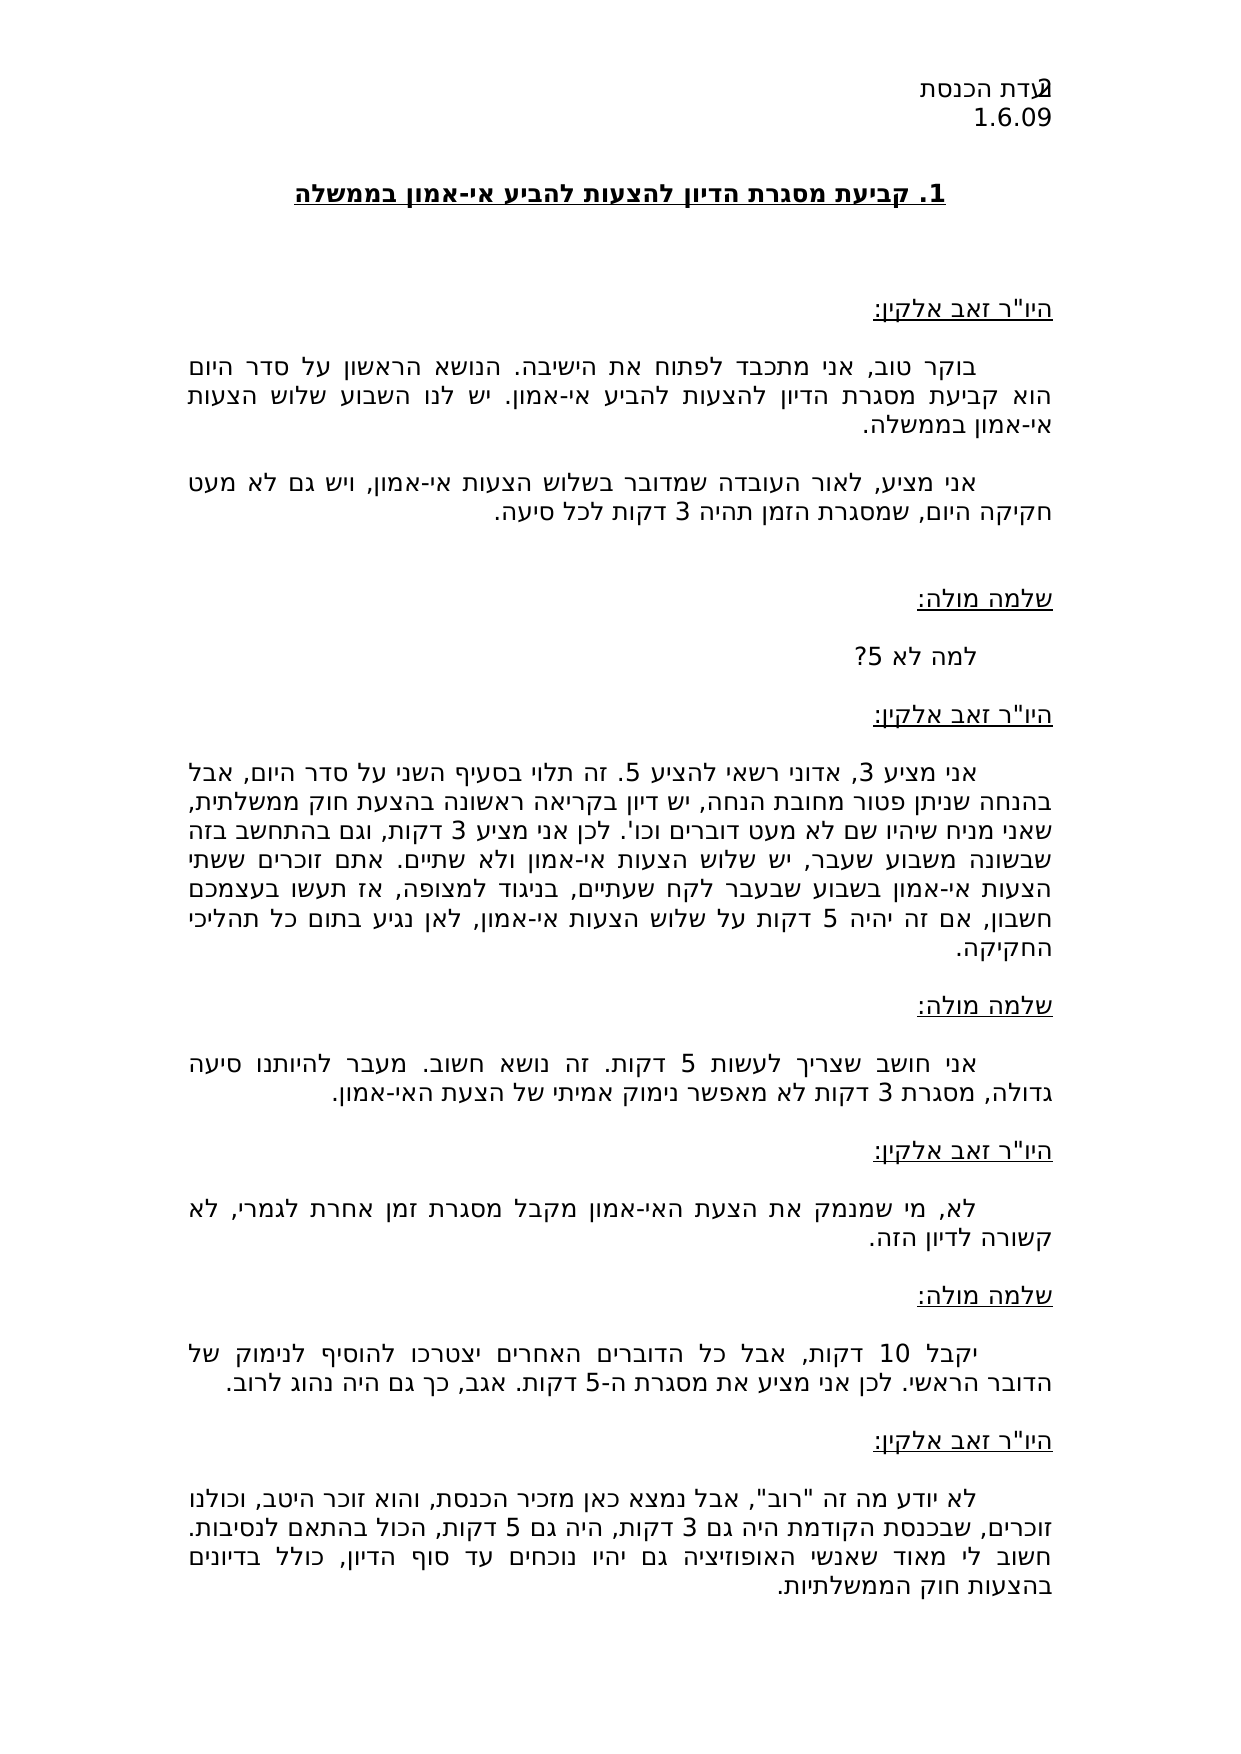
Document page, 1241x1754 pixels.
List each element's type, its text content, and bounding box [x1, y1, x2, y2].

text היו"ר זאב אלקין: [187, 1426, 1053, 1455]
text לא, מי שמנמק את הצעת האי-אמון מקבל מסגרת זמן אחרת לגמרי, לא קשורה לדיון הזה. [187, 1194, 1053, 1252]
text אני מציע 3, אדוני רשאי להציע 5. זה תלוי בסעיף השני על סדר היום, אבל בהנחה שניתן פטור מחובת הנחה, יש דיון בקריאה ראשונה בהצעת חוק ממשלתית, שאני מניח שיהיו שם לא מעט דוברים וכו'. לכן אני מציע 3 דקות, וגם בהתחשב בזה שבשונה משבוע שעבר, יש שלוש הצעות אי-אמון ולא שתיים. אתם זוכרים ששתי הצעות אי-אמון בשבוע שבעבר לקח שעתיים, בניגוד למצופה, אז תעשו בעצמכם חשבון, אם זה יהיה 5 דקות על שלוש הצעות אי-אמון, לאן נגיע בתום כל תהליכי החקיקה. [187, 758, 1053, 962]
text לא יודע מה זה "רוב", אבל נמצא כאן מזכיר הכנסת, והוא זוכר היטב, וכולנו זוכרים, שבכנסת הקודמת היה גם 3 דקות, היה גם 5 דקות, הכול בהתאם לנסיבות. חשוב לי מאוד שאנשי האופוזיציה גם יהיו נוכחים עד סוף הדיון, כולל בדיונים בהצעות חוק הממשלתיות. [187, 1484, 1053, 1600]
text שלמה מולה: [187, 1281, 1053, 1310]
text בוקר טוב, אני מתכבד לפתוח את הישיבה. הנושא הראשון על סדר היום הוא קביעת מסגרת הדיון להצעות להביע אי-אמון. יש לנו השבוע שלוש הצעות אי-אמון בממשלה. [187, 352, 1053, 439]
text היו"ר זאב אלקין: [187, 1136, 1053, 1165]
text היו"ר זאב אלקין: [187, 294, 1053, 323]
text 1. קביעת מסגרת הדיון להצעות להביע אי-אמון בממשלה [187, 179, 1053, 208]
text אני מציע, לאור העובדה שמדובר בשלוש הצעות אי-אמון, ויש גם לא מעט חקיקה היום, שמסגרת הזמן תהיה 3 דקות לכל סיעה. [187, 468, 1053, 527]
text למה לא 5? [187, 642, 1053, 671]
text שלמה מולה: [187, 584, 1053, 613]
text אני חושב שצריך לעשות 5 דקות. זה נושא חשוב. מעבר להיותנו סיעה גדולה, מסגרת 3 דקות לא מאפשר נימוק אמיתי של הצעת האי-אמון. [187, 1049, 1053, 1107]
text יקבל 10 דקות, אבל כל הדוברים האחרים יצטרכו להוסיף לנימוק של הדובר הראשי. לכן אני מציע את מסגרת ה-5 דקות. אגב, כך גם היה נהוג לרוב. [187, 1339, 1053, 1397]
text שלמה מולה: [187, 991, 1053, 1020]
text היו"ר זאב אלקין: [187, 700, 1053, 729]
